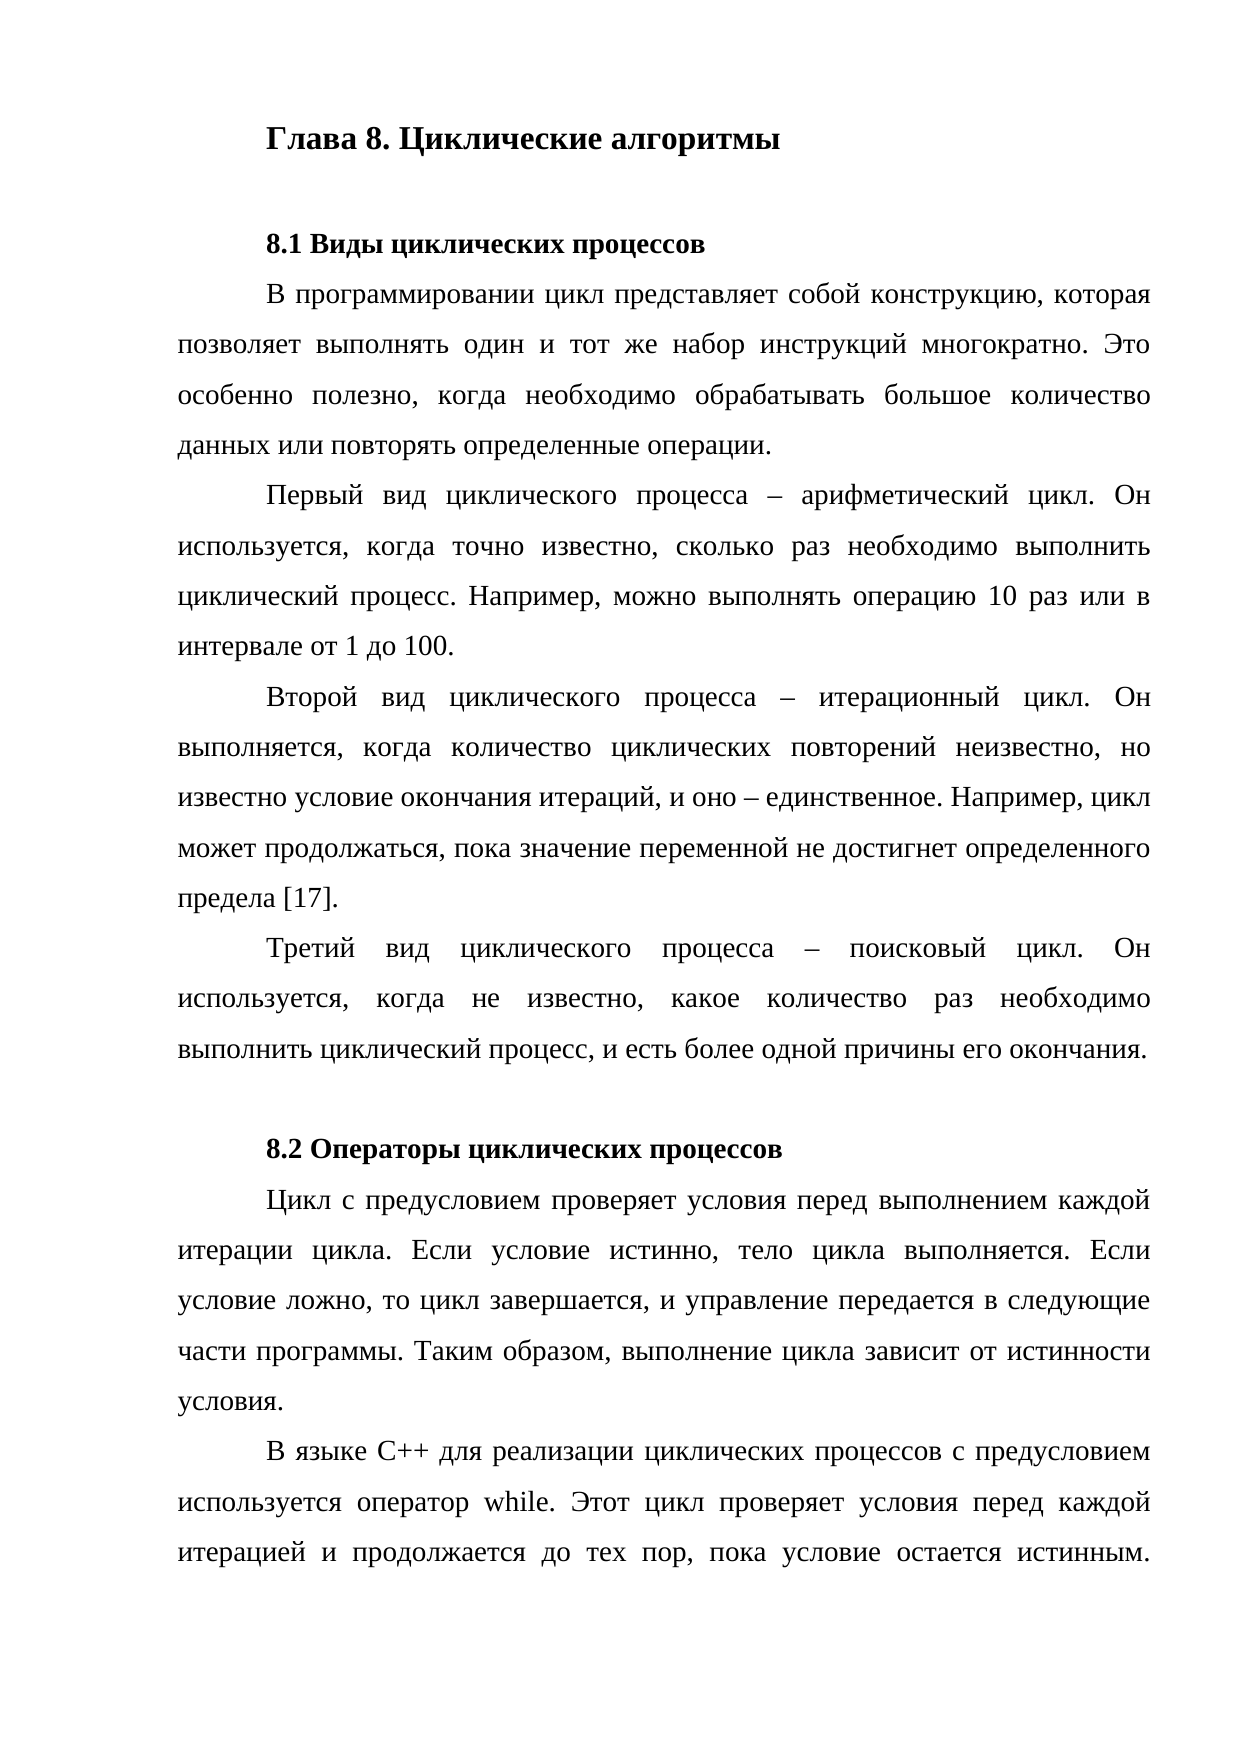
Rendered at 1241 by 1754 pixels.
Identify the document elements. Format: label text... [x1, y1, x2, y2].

text Глава 8. Циклические алгоритмы [177, 118, 1152, 156]
text Цикл с предусловием проверяет условия перед выполнением каждой итерации цикла. Если условие истинно, тело цикла выполняется. Если условие ложно, то цикл завершается, и управление передается в следующие части программы. Таким образом, выполнение цикла зависит от истинности условия. [177, 1182, 1152, 1417]
text 8.2 Операторы циклических процессов [177, 1132, 1152, 1165]
text Третий вид циклического процесса – поисковый цикл. Он используется, когда не известно, какое количество раз необходимо выполнить циклический процесс, и есть более одной причины его окончания. [177, 930, 1152, 1064]
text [177, 1433, 1152, 1568]
text 8.1 Виды циклических процессов [177, 226, 1152, 259]
text В программировании цикл представляет собой конструкцию, которая позволяет выполнять один и тот же набор инструкций многократно. Это особенно полезно, когда необходимо обрабатывать большое количество данных или повторять определенные операции. [177, 276, 1152, 461]
text Второй вид циклического процесса – итерационный цикл. Он выполняется, когда количество циклических повторений неизвестно, но известно условие окончания итераций, и оно – единственное. Например, цикл может продолжаться, пока значение переменной не достигнет определенного предела [17]. [177, 679, 1152, 913]
text Первый вид циклического процесса – арифметический цикл. Он используется, когда точно известно, сколько раз необходимо выполнить циклический процесс. Например, можно выполнять операцию 10 раз или в интервале от 1 до 100. [177, 477, 1152, 662]
